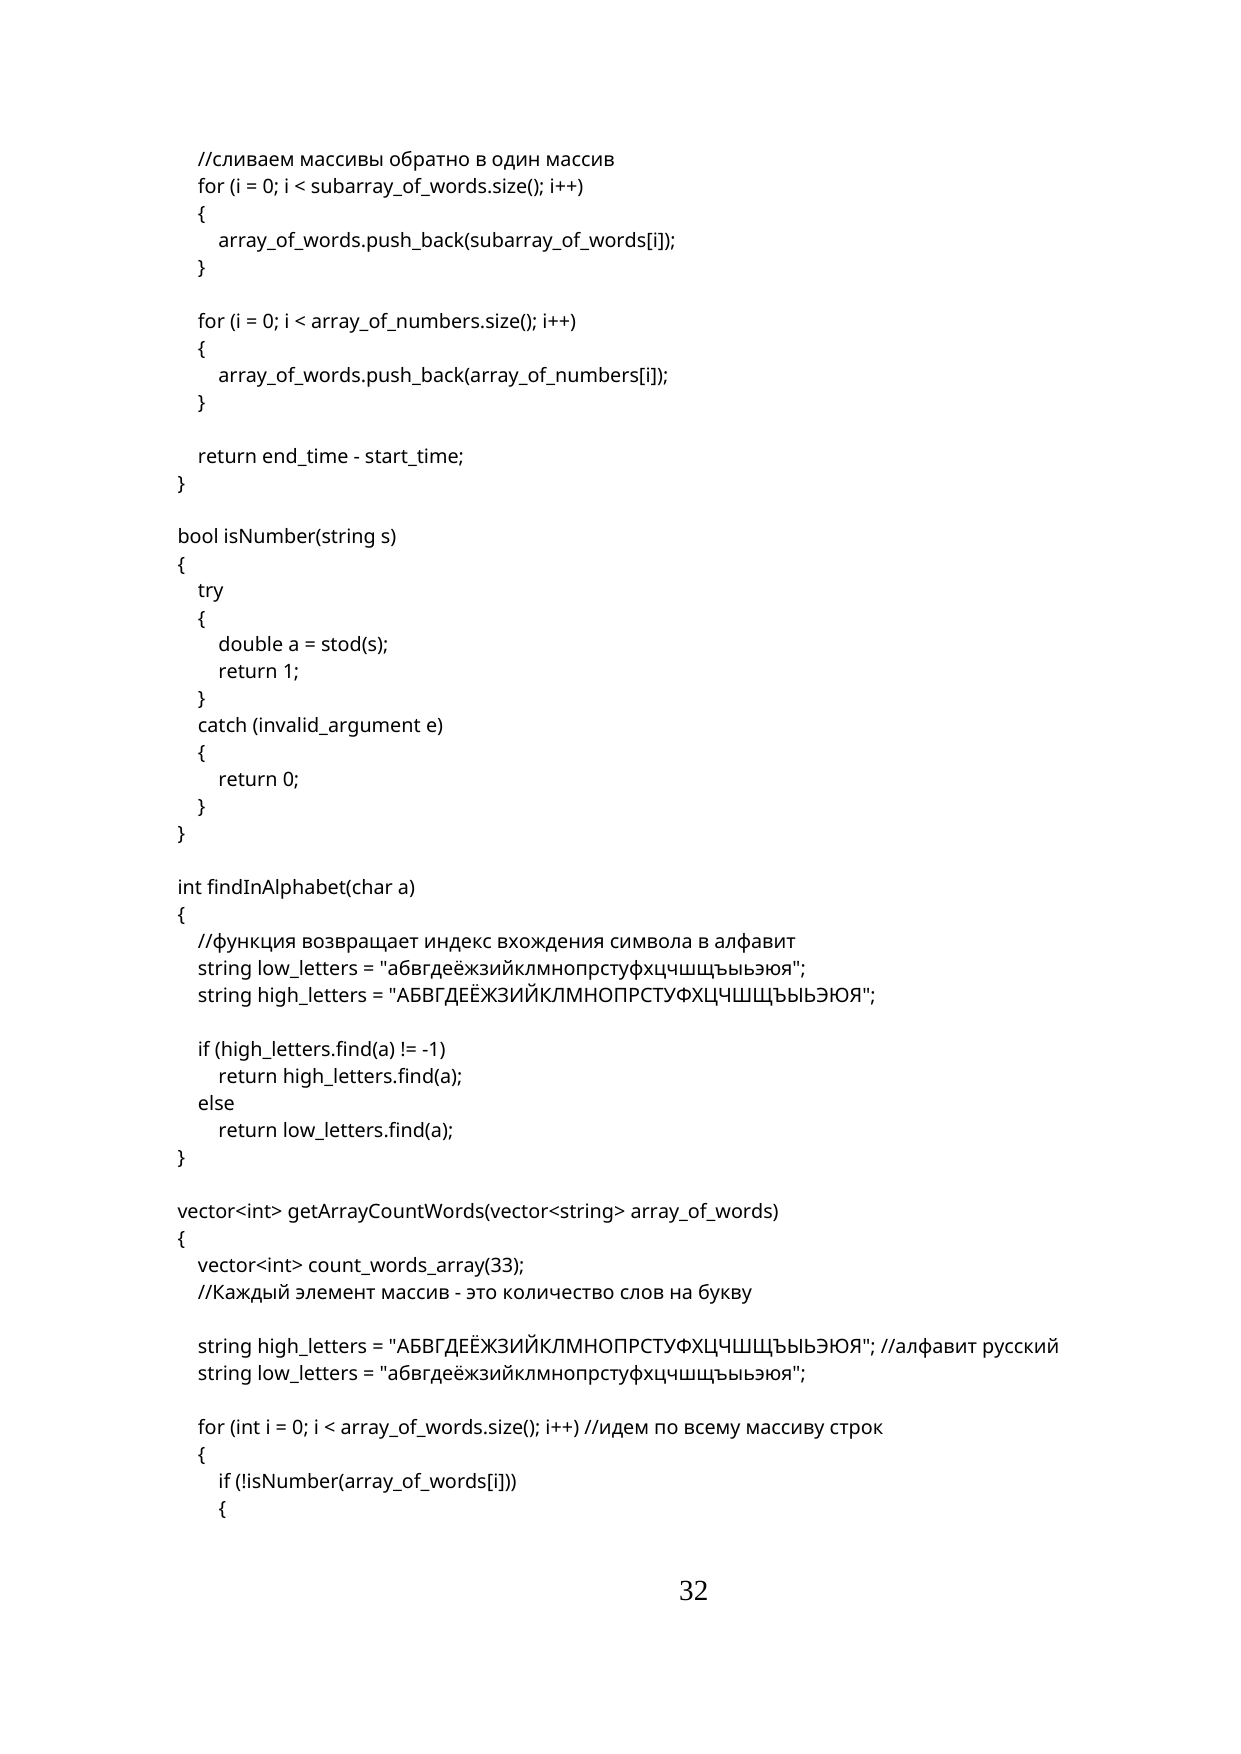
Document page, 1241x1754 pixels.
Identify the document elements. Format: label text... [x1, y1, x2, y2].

text { [177, 550, 1152, 577]
text } [177, 819, 1152, 847]
text array_of_words.push_back(subarray_of_words[i]); [177, 226, 1152, 253]
text if (!isNumber(array_of_words[i])) [177, 1467, 1152, 1494]
text bool isNumber(string s) [177, 523, 1152, 550]
text } [177, 469, 1152, 496]
text return low_letters.find(a); [177, 1116, 1152, 1143]
text { [177, 199, 1152, 226]
text catch (invalid_argument e) [177, 712, 1152, 739]
text { [177, 334, 1152, 361]
text string low_letters = "абвгдеёжзийклмнопрстуфхцчшщъыьэюя"; [177, 954, 1152, 981]
text //функция возвращает индекс вхождения символа в алфавит [177, 927, 1152, 954]
text for (int i = 0; i < array_of_words.size(); i++) //идем по всему массиву строк [177, 1413, 1152, 1440]
text for (i = 0; i < array_of_numbers.size(); i++) [177, 307, 1152, 334]
text return 1; [177, 658, 1152, 685]
text //Каждый элемент массив - это количество слов на букву [177, 1278, 1152, 1305]
text int findInAlphabet(char a) [177, 873, 1152, 901]
text return high_letters.find(a); [177, 1062, 1152, 1089]
text try [177, 577, 1152, 604]
text for (i = 0; i < subarray_of_words.size(); i++) [177, 172, 1152, 199]
text } [177, 253, 1152, 280]
text else [177, 1089, 1152, 1116]
text return end_time - start_time; [177, 442, 1152, 469]
text { [177, 1224, 1152, 1251]
text vector<int> getArrayCountWords(vector<string> array_of_words) [177, 1197, 1152, 1224]
text array_of_words.push_back(array_of_numbers[i]); [177, 361, 1152, 388]
text string high_letters = "АБВГДЕЁЖЗИЙКЛМНОПРСТУФХЦЧШЩЪЫЬЭЮЯ"; [177, 981, 1152, 1008]
text if (high_letters.find(a) != -1) [177, 1035, 1152, 1062]
text return 0; [177, 766, 1152, 793]
text } [177, 388, 1152, 415]
text string low_letters = "абвгдеёжзийклмнопрстуфхцчшщъыьэюя"; [177, 1359, 1152, 1386]
text { [177, 739, 1152, 766]
text } [177, 793, 1152, 819]
text { [177, 604, 1152, 631]
text { [177, 1440, 1152, 1467]
text { [177, 1494, 1152, 1521]
text string high_letters = "АБВГДЕЁЖЗИЙКЛМНОПРСТУФХЦЧШЩЪЫЬЭЮЯ"; //алфавит русский [177, 1332, 1152, 1359]
text vector<int> count_words_array(33); [177, 1251, 1152, 1278]
text } [177, 685, 1152, 712]
text //сливаем массивы обратно в один массив [177, 145, 1152, 172]
text } [177, 1143, 1152, 1170]
text { [177, 901, 1152, 927]
text double a = stod(s); [177, 631, 1152, 658]
